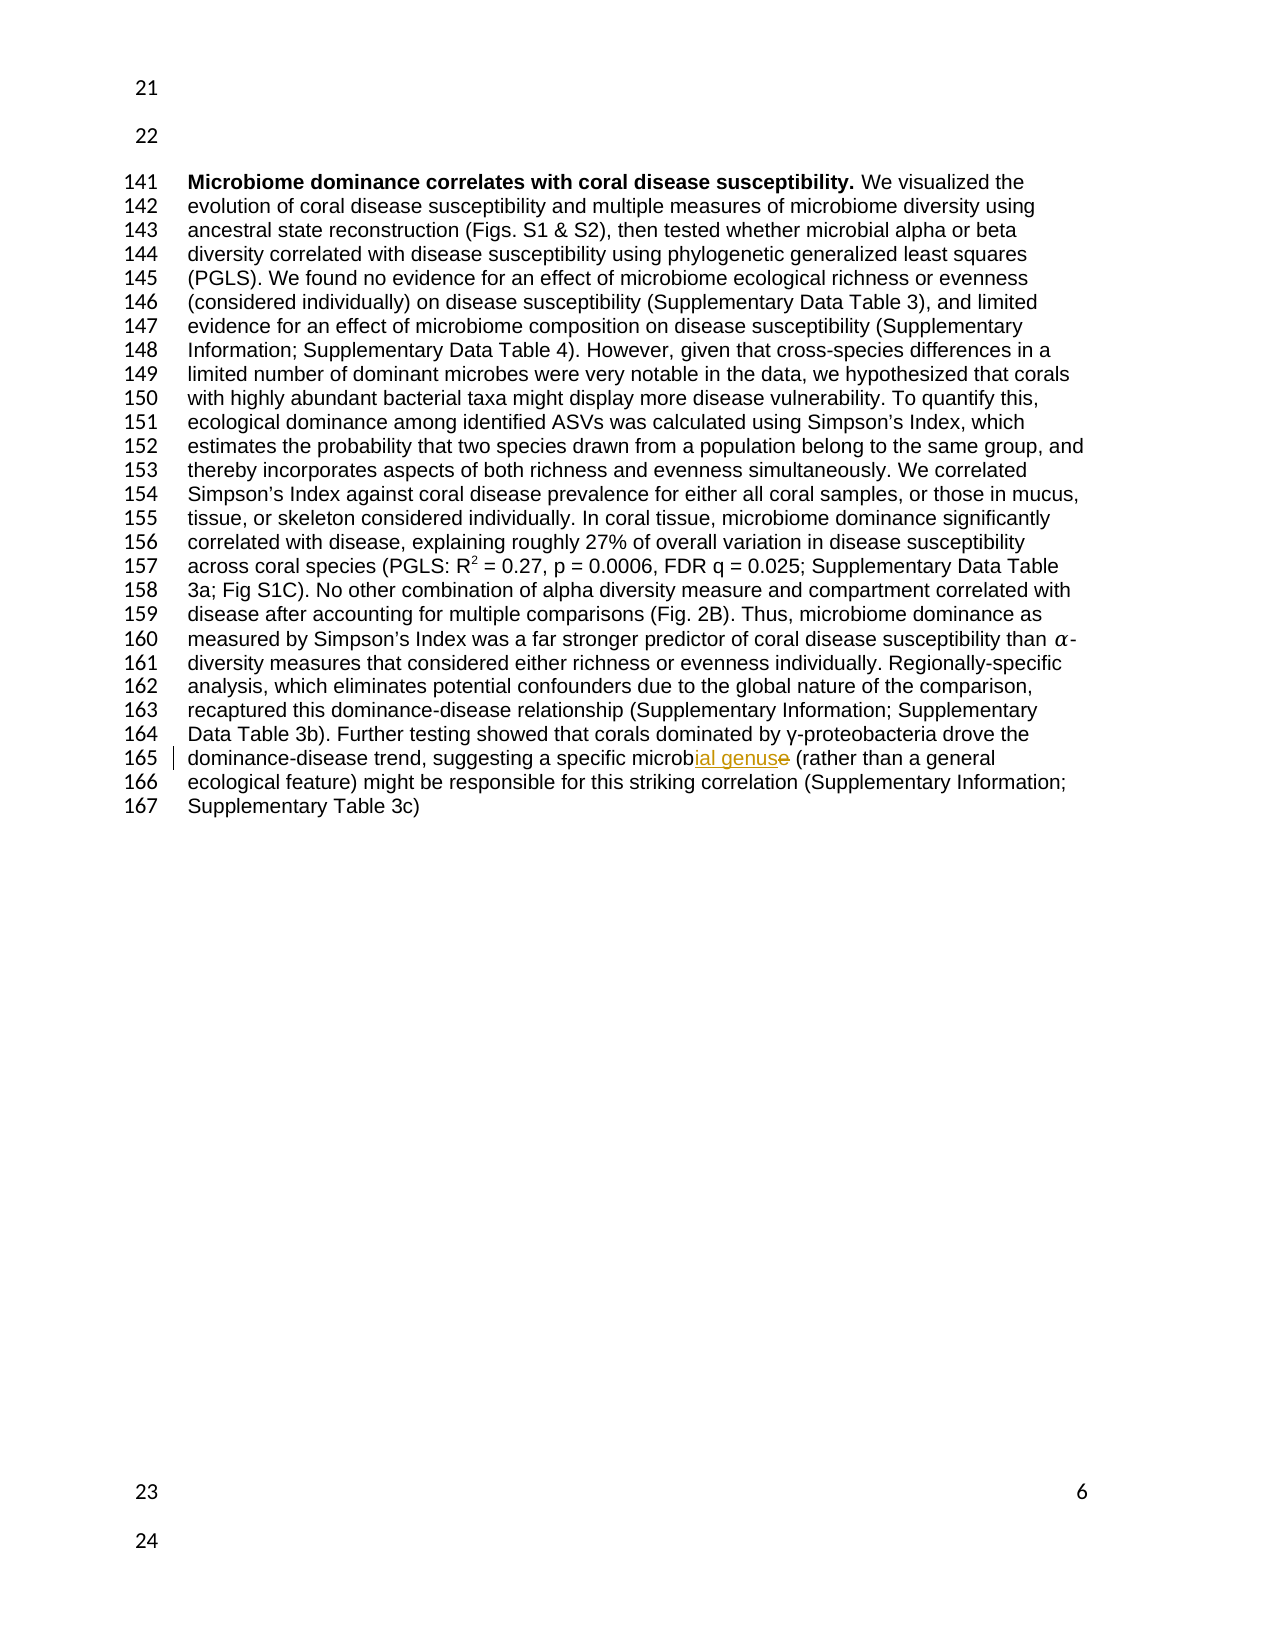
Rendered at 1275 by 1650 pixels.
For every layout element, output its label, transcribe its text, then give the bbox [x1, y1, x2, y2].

text Microbiome dominance correlates with coral disease susceptibility. We visualized the evolution of coral disease susceptibility and multiple measures of microbiome diversity using ancestral state reconstruction (Figs. S1 & S2), then tested whether microbial alpha or beta diversity correlated with disease susceptibility using phylogenetic generalized least squares (PGLS). We found no evidence for an effect of microbiome ecological richness or evenness (considered individually) on disease susceptibility (Supplementary Data Table 3), and limited evidence for an effect of microbiome composition on disease susceptibility (Supplementary Information; Supplementary Data Table 4). However, given that cross-species differences in a limited number of dominant microbes were very notable in the data, we hypothesized that corals with highly abundant bacterial taxa might display more disease vulnerability. To quantify this, ecological dominance among identified ASVs was calculated using Simpson’s Index, which estimates the probability that two species drawn from a population belong to the same group, and thereby incorporates aspects of both richness and evenness simultaneously. We correlated Simpson’s Index against coral disease prevalence for either all coral samples, or those in mucus, tissue, or skeleton considered individually. In coral tissue, microbiome dominance significantly correlated with disease, explaining roughly 27% of overall variation in disease susceptibility across coral species (PGLS: R2 = 0.27, p = 0.0006, FDR q = 0.025; Supplementary Data Table 3a; Fig S1C). No other combination of alpha diversity measure and compartment correlated with disease after accounting for multiple comparisons (Fig. 2B). Thus, microbiome dominance as measured by Simpson’s Index was a far stronger predictor of coral disease susceptibility than 𝛼-diversity measures that considered either richness or evenness individually. Regionally-specific analysis, which eliminates potential confounders due to the global nature of the comparison, recaptured this dominance-disease relationship (Supplementary Information; Supplementary Data Table 3b). Further testing showed that corals dominated by γ-proteobacteria drove the dominance-disease trend, suggesting a specific microb (rather than a general ecological feature) might be responsible for this striking correlation (Supplementary Information; Supplementary Table 3c) [187, 170, 1087, 818]
